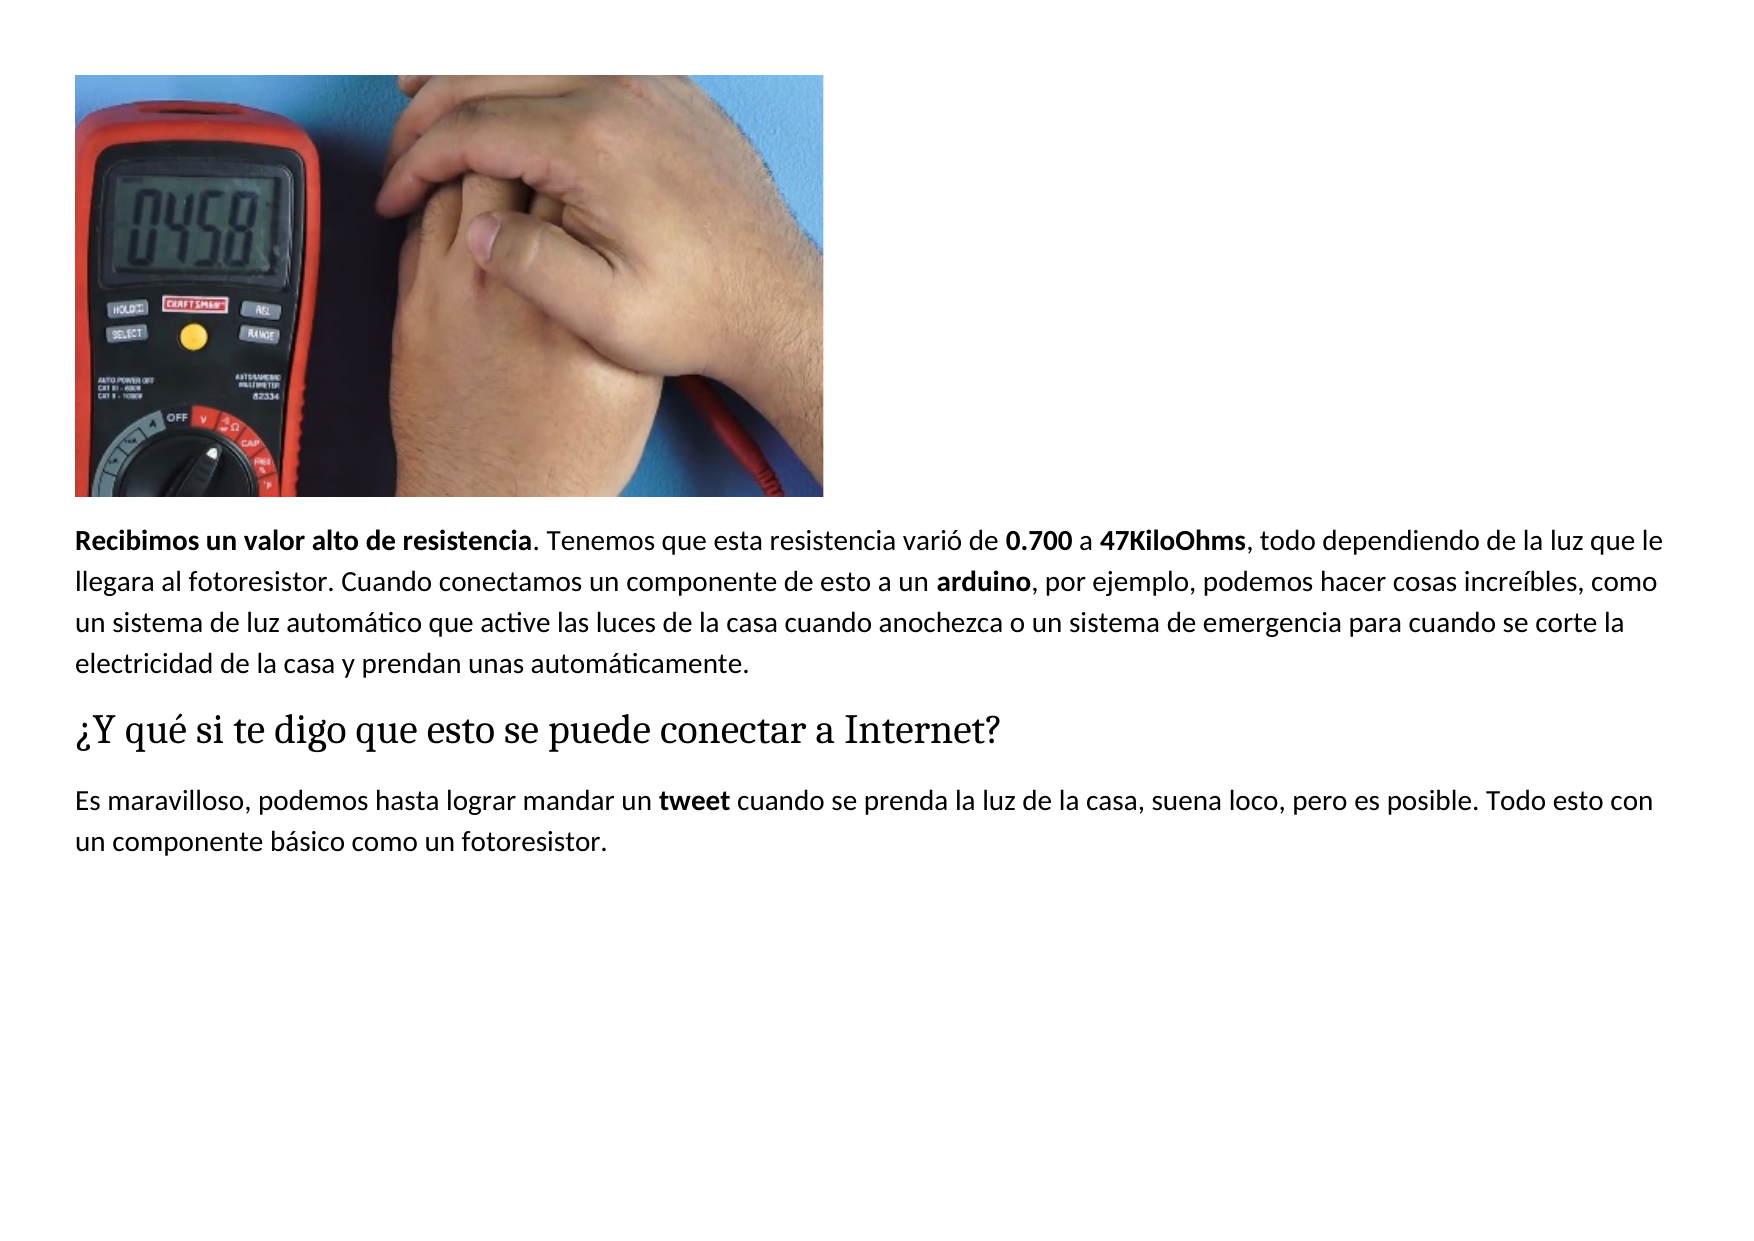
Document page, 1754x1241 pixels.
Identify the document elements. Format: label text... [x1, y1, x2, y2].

picture [75, 75, 824, 497]
text ¿Y qué si te digo que esto se puede conectar a Internet? [75, 706, 1679, 754]
text Recibimos un valor alto de resistencia. Tenemos que esta resistencia varió de 0.700 a 47KiloOhms, todo dependiendo de la luz que le llegara al fotoresistor. Cuando conectamos un componente de esto a un arduino, por ejemplo, podemos hacer cosas increíbles, como un sistema de luz automático que active las luces de la casa cuando anochezca o un sistema de emergencia para cuando se corte la electricidad de la casa y prendan unas automáticamente. [75, 522, 1679, 680]
text Es maravilloso, podemos hasta lograr mandar un tweet cuando se prenda la luz de la casa, suena loco, pero es posible. Todo esto con un componente básico como un fotoresistor. [75, 782, 1679, 859]
